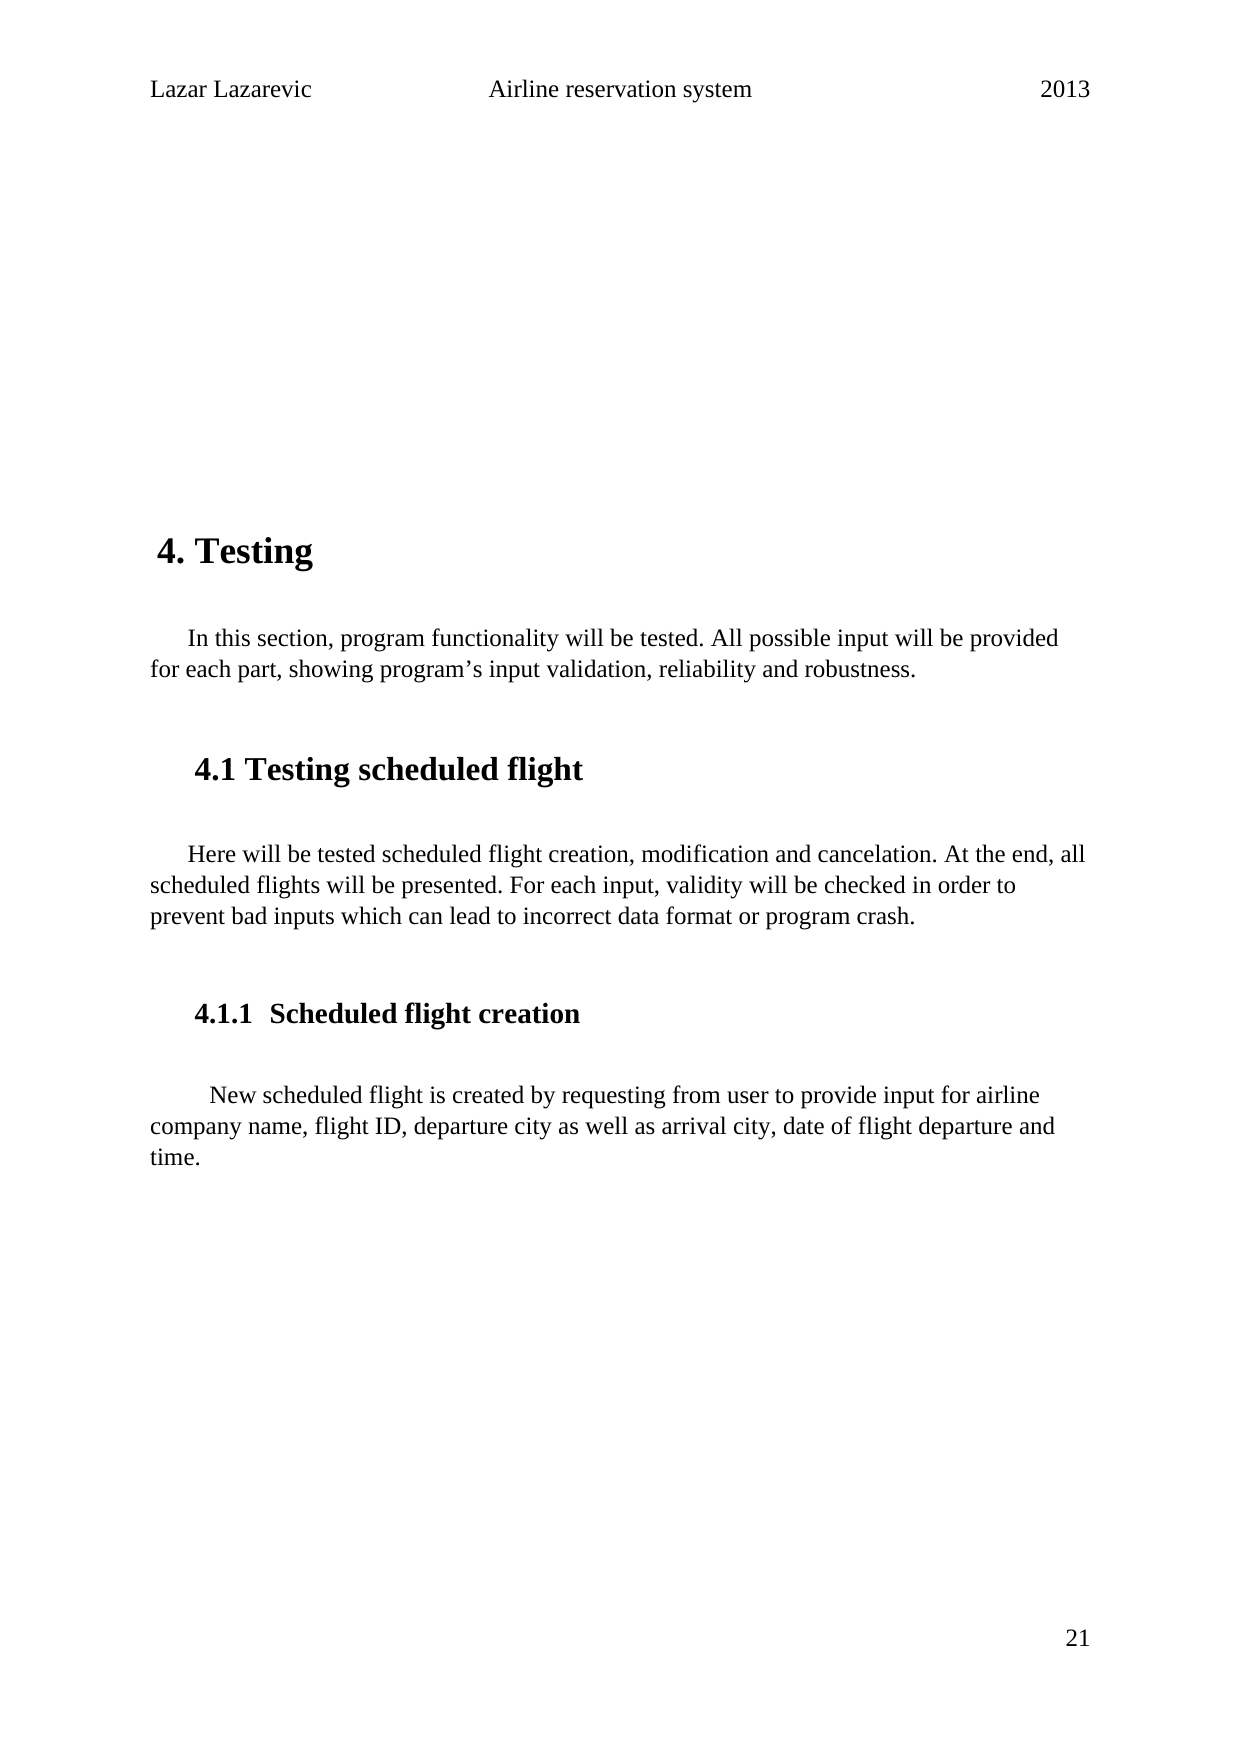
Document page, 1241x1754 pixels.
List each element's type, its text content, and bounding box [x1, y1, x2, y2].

subtitle Scheduled flight creation [194, 996, 1090, 1030]
list New scheduled flight is created by requesting from user to provide input for airline company name, flight ID, departure city as well as arrival city, date of flight departure and time. [150, 1080, 1090, 1171]
subtitle Testing scheduled flight [194, 750, 1090, 788]
subtitle Testing [157, 529, 1090, 572]
text In this section, program functionality will be tested. All possible input will be provided for each part, showing program’s input validation, reliability and robustness. [150, 623, 1090, 683]
text Here will be tested scheduled flight creation, modification and cancelation. At the end, all scheduled flights will be presented. For each input, validity will be checked in order to prevent bad inputs which can lead to incorrect data format or program crash. [150, 839, 1090, 929]
